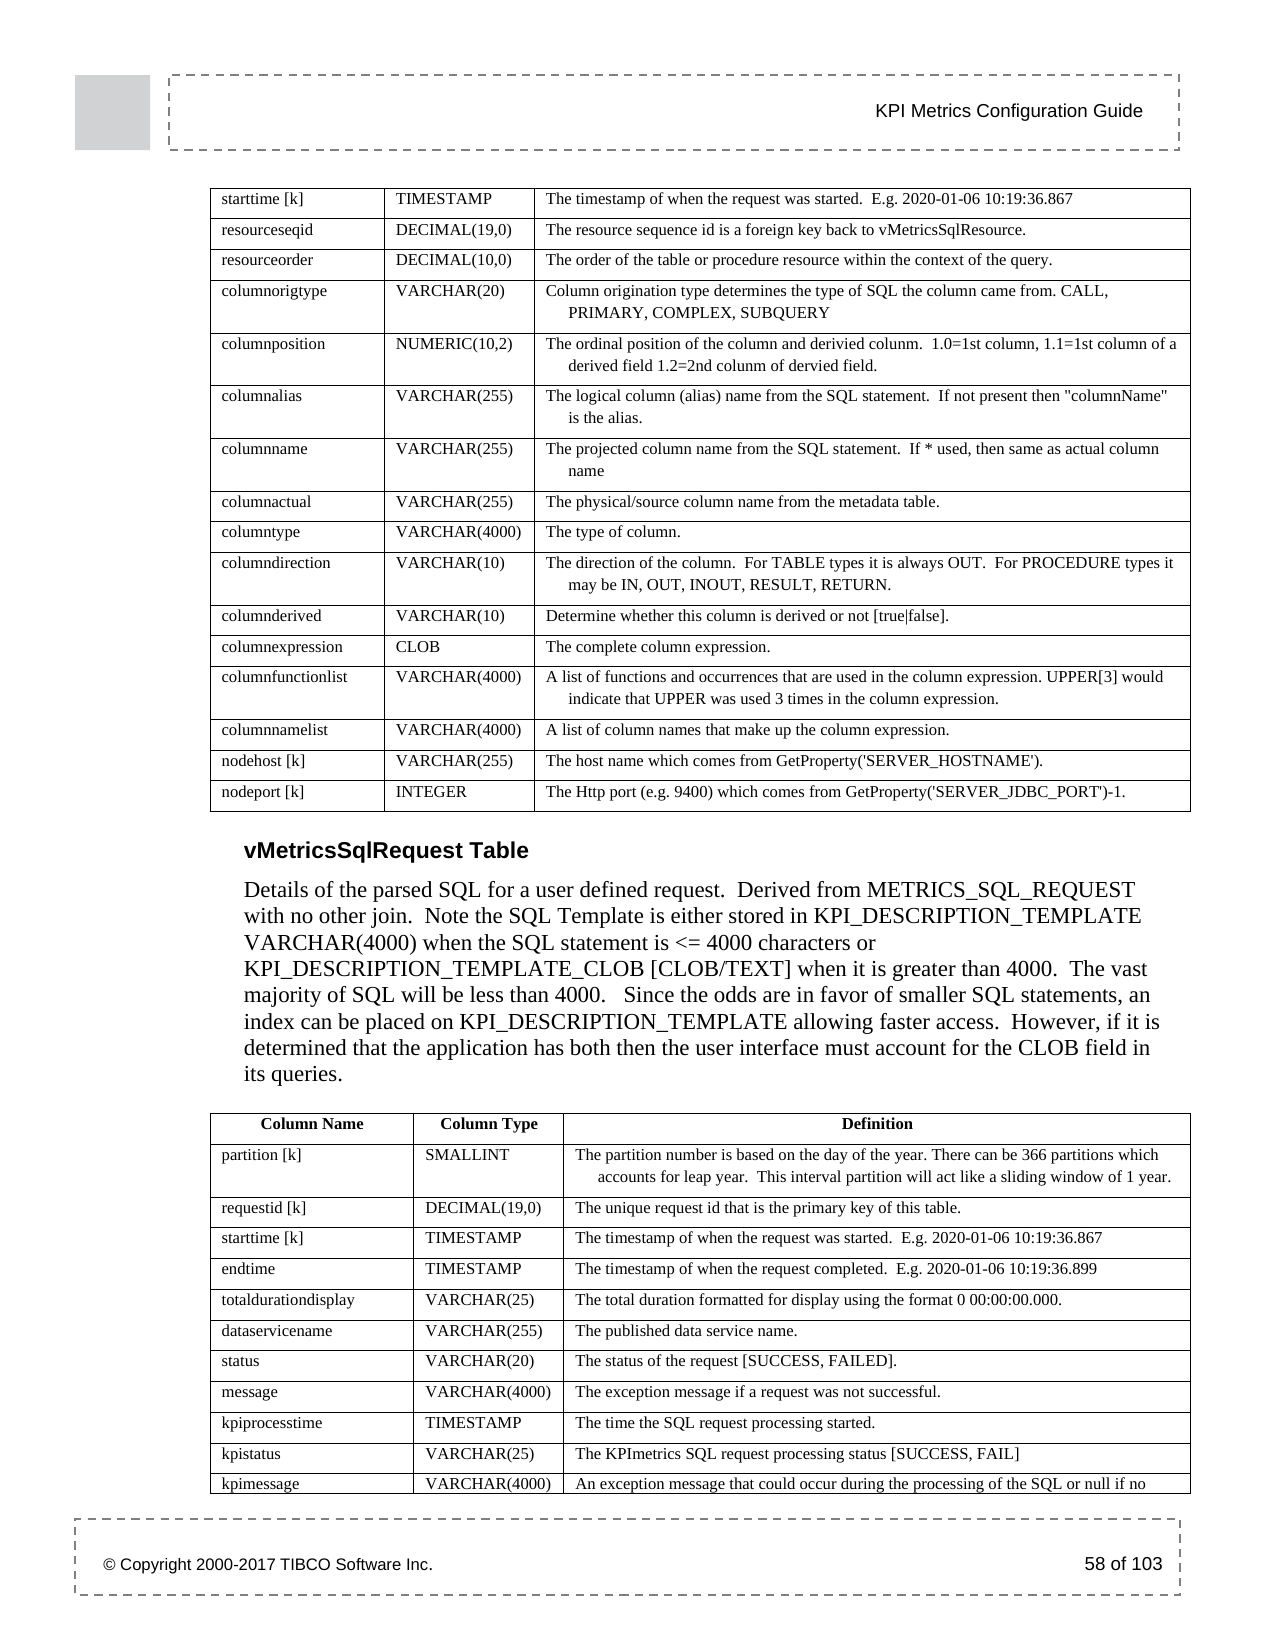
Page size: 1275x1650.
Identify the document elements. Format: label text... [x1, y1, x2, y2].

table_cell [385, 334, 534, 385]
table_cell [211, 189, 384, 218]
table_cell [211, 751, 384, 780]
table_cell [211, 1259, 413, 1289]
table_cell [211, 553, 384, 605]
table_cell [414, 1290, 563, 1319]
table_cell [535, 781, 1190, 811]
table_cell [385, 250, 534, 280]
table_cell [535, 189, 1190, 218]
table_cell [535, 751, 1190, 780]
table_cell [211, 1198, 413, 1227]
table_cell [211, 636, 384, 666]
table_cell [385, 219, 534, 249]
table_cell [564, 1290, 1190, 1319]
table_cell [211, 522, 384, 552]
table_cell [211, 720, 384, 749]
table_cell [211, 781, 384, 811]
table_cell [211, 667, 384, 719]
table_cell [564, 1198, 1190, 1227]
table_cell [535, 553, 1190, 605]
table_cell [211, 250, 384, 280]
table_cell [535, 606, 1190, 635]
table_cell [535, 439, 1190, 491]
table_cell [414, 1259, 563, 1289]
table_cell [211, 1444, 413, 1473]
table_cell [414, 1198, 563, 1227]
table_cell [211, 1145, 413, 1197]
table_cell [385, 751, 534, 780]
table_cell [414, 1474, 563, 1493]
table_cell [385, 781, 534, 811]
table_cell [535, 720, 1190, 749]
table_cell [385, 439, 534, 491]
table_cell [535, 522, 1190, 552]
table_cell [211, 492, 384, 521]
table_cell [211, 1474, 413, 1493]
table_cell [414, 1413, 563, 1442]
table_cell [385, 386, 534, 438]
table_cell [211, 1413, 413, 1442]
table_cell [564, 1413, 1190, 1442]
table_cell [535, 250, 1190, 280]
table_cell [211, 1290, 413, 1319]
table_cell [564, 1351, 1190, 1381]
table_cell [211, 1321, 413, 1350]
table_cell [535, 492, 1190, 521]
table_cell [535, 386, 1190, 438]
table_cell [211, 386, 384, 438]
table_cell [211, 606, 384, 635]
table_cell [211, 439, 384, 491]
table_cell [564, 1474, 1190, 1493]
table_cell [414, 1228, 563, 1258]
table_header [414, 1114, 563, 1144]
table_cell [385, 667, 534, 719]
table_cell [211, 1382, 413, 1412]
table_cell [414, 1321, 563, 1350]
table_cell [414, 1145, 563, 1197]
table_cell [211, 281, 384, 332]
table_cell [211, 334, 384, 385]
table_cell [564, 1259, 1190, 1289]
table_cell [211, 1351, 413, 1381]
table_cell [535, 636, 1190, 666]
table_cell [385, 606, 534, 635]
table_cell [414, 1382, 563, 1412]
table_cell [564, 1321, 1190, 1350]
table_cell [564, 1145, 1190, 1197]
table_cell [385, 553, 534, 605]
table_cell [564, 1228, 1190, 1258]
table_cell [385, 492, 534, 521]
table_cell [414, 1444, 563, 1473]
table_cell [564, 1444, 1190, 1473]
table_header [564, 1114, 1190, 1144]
text Details of the parsed SQL for a user defined request. Derived from METRICS_SQL_REQUEST with no other join. Note the SQL Template is either stored in KPI_DESCRIPTION_TEMPLATE VARCHAR(4000) when the SQL statement is <= 4000 characters or KPI_DESCRIPTION_TEMPLATE_CLOB [CLOB/TEXT] when it is greater than 4000. The vast majority of SQL will be less than 4000. Since the odds are in favor of smaller SQL statements, an index can be placed on KPI_DESCRIPTION_TEMPLATE allowing faster access. However, if it is determined that the application has both then the user interface must account for the CLOB field in its queries. [244, 876, 1162, 1087]
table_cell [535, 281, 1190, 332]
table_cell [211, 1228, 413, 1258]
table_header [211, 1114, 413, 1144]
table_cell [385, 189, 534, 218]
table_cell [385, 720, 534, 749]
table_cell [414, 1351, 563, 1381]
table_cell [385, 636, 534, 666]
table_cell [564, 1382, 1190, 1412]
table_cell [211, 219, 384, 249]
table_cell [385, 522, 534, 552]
subtitle vMetricsSqlRequest Table [244, 837, 1162, 863]
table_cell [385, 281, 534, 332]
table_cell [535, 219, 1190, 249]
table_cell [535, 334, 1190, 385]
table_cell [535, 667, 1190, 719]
